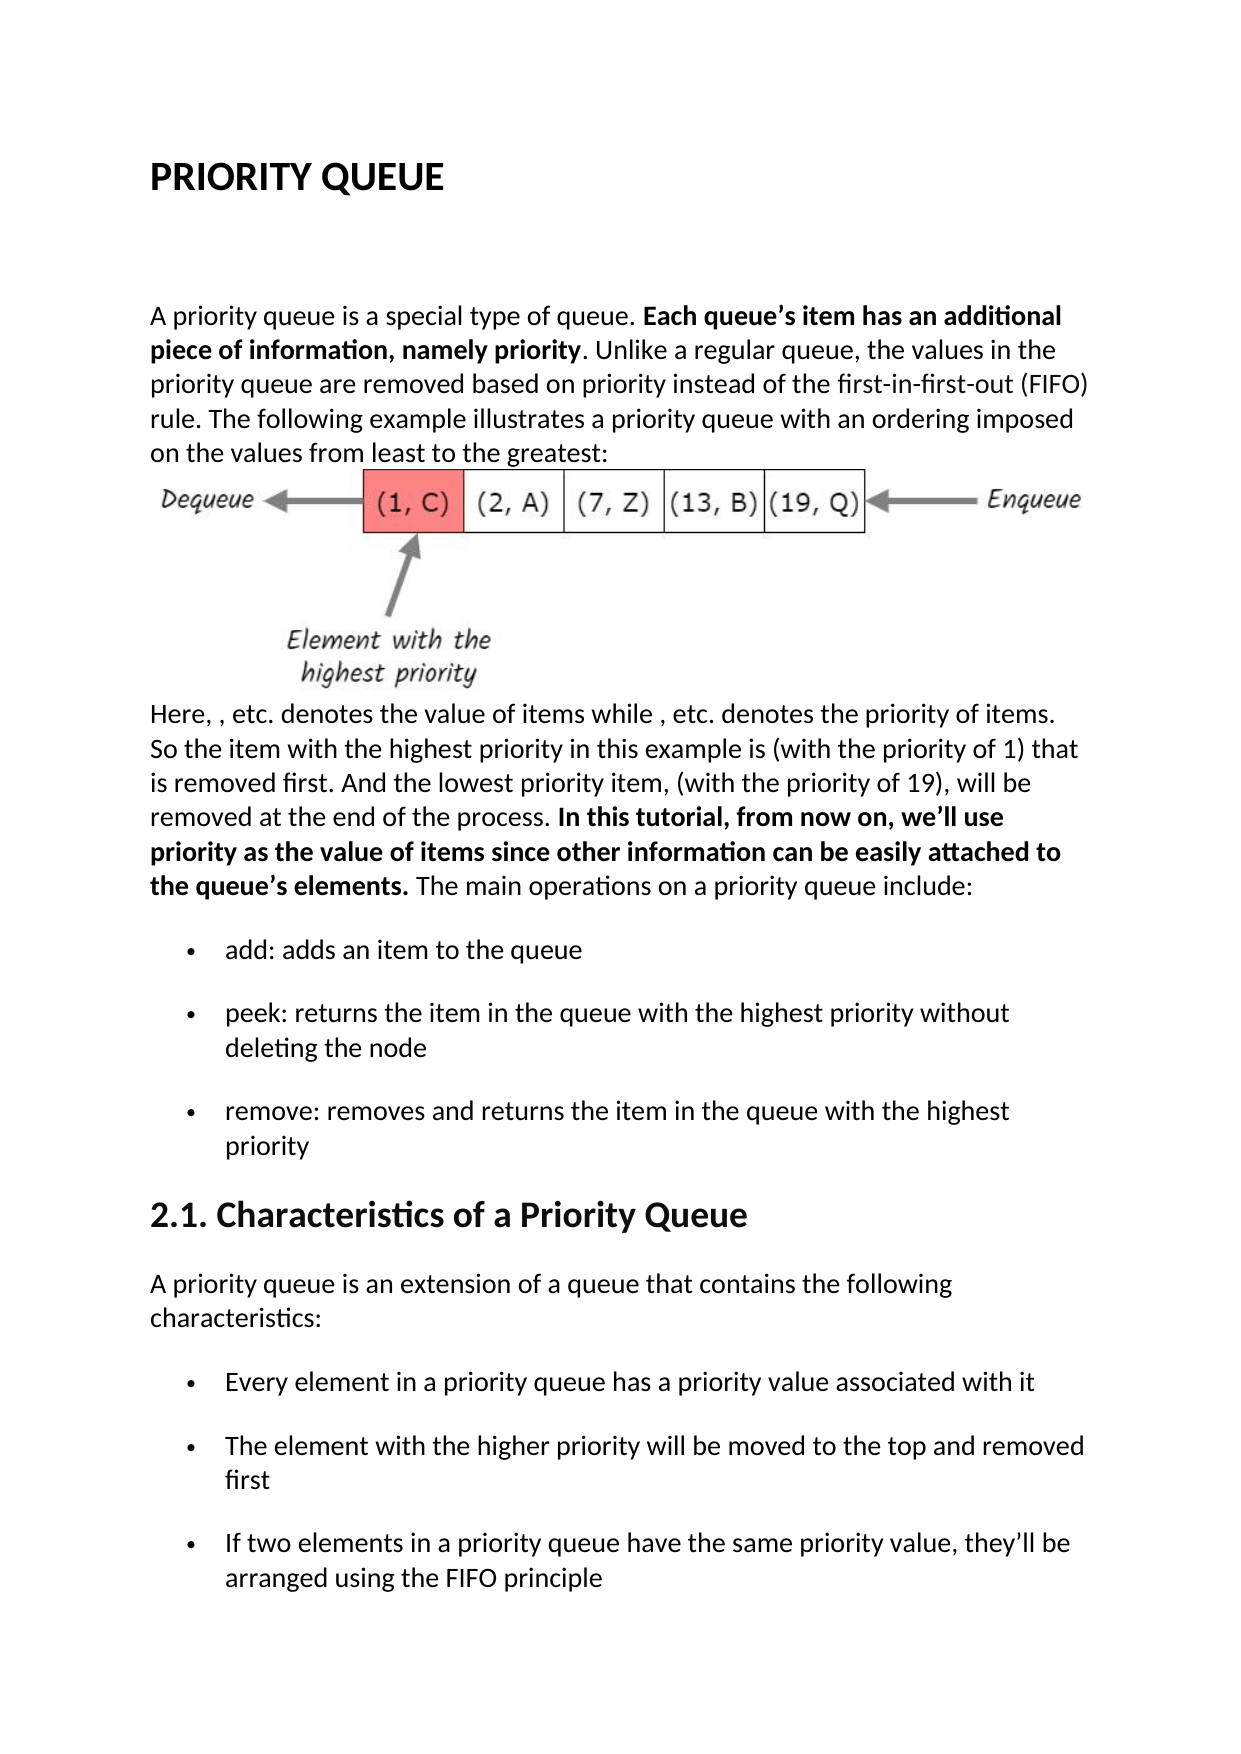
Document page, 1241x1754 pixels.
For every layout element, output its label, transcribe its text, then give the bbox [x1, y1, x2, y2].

text A priority queue is a special type of queue. Each queue’s item has an additional piece of information, namely priority. Unlike a regular queue, the values in the priority queue are removed based on priority instead of the first-in-first-out (FIFO) rule. The following example illustrates a priority queue with an ordering imposed on the values from least to the greatest:Here, , etc. denotes the value of items while , etc. denotes the priority of items. So the item with the highest priority in this example is (with the priority of 1) that is removed first. And the lowest priority item, (with the priority of 19), will be removed at the end of the process. In this tutorial, from now on, we’ll use priority as the value of items since other information can be easily attached to the queue’s elements. The main operations on a priority queue include: [150, 297, 1090, 469]
text PRIORITY QUEUE [150, 150, 1090, 201]
list remove: removes and returns the item in the queue with the highest priority [187, 1093, 1090, 1162]
list If two elements in a priority queue have the same priority value, they’ll be arranged using the FIFO principle [187, 1525, 1090, 1594]
picture [150, 469, 1091, 697]
text A priority queue is an extension of a queue that contains the following characteristics: [150, 1266, 1090, 1335]
list Every element in a priority queue has a priority value associated with it [187, 1364, 1090, 1398]
list peek: returns the item in the queue with the highest priority without deleting the node [187, 995, 1090, 1064]
list add: adds an item to the queue [187, 932, 1090, 966]
subtitle 2.1. Characteristics of a Priority Queue [150, 1191, 1090, 1237]
list The element with the higher priority will be moved to the top and removed first [187, 1427, 1090, 1496]
text A priority queue is a special type of queue. Each queue’s item has an additional piece of information, namely priority. Unlike a regular queue, the values in the priority queue are removed based on priority instead of the first-in-first-out (FIFO) rule. The following example illustrates a priority queue with an ordering imposed on the values from least to the greatest:Here, , etc. denotes the value of items while , etc. denotes the priority of items. So the item with the highest priority in this example is (with the priority of 1) that is removed first. And the lowest priority item, (with the priority of 19), will be removed at the end of the process. In this tutorial, from now on, we’ll use priority as the value of items since other information can be easily attached to the queue’s elements. The main operations on a priority queue include: [150, 697, 1090, 902]
